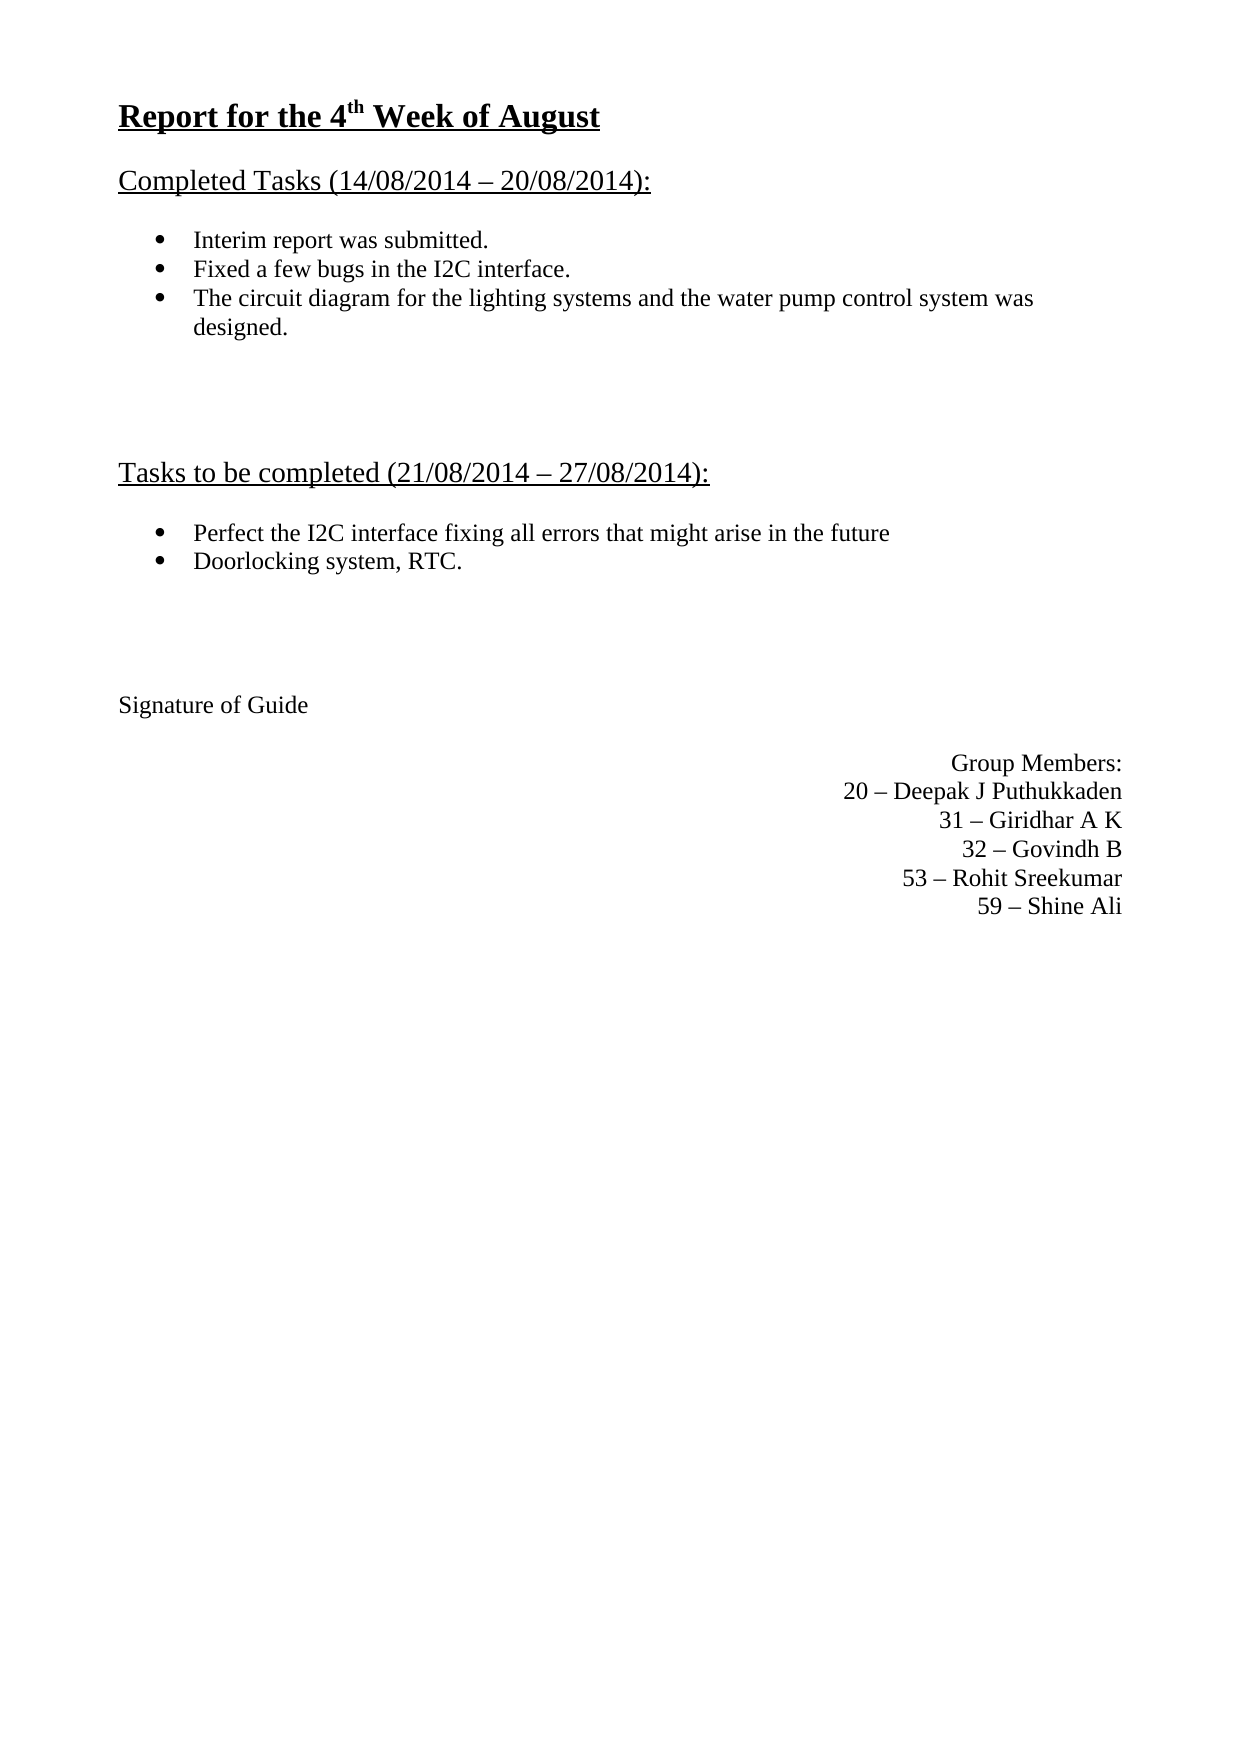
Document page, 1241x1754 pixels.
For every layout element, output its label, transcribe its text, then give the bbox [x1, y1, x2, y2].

text Tasks to be completed (21/08/2014 – 27/08/2014): [118, 455, 1122, 489]
text Signature of Guide [118, 690, 1122, 719]
list The circuit diagram for the lighting systems and the water pump control system was designed. [156, 283, 1122, 340]
text Group Members: [118, 748, 1122, 776]
list Fixed a few bugs in the I2C interface. [156, 254, 1122, 283]
text 32 – Govindh B [118, 834, 1122, 863]
list Perfect the I2C interface fixing all errors that might arise in the future [156, 518, 1122, 546]
text 59 – Shine Ali [118, 891, 1122, 920]
text Report for the 4th Week of August [118, 96, 1122, 134]
text 53 – Rohit Sreekumar [118, 863, 1122, 891]
text 31 – Giridhar A K [118, 805, 1122, 834]
list Interim report was submitted. [156, 225, 1122, 254]
text Completed Tasks (14/08/2014 – 20/08/2014): [118, 163, 1122, 197]
list Doorlocking system, RTC. [156, 546, 1122, 575]
text 20 – Deepak J Puthukkaden [118, 776, 1122, 805]
